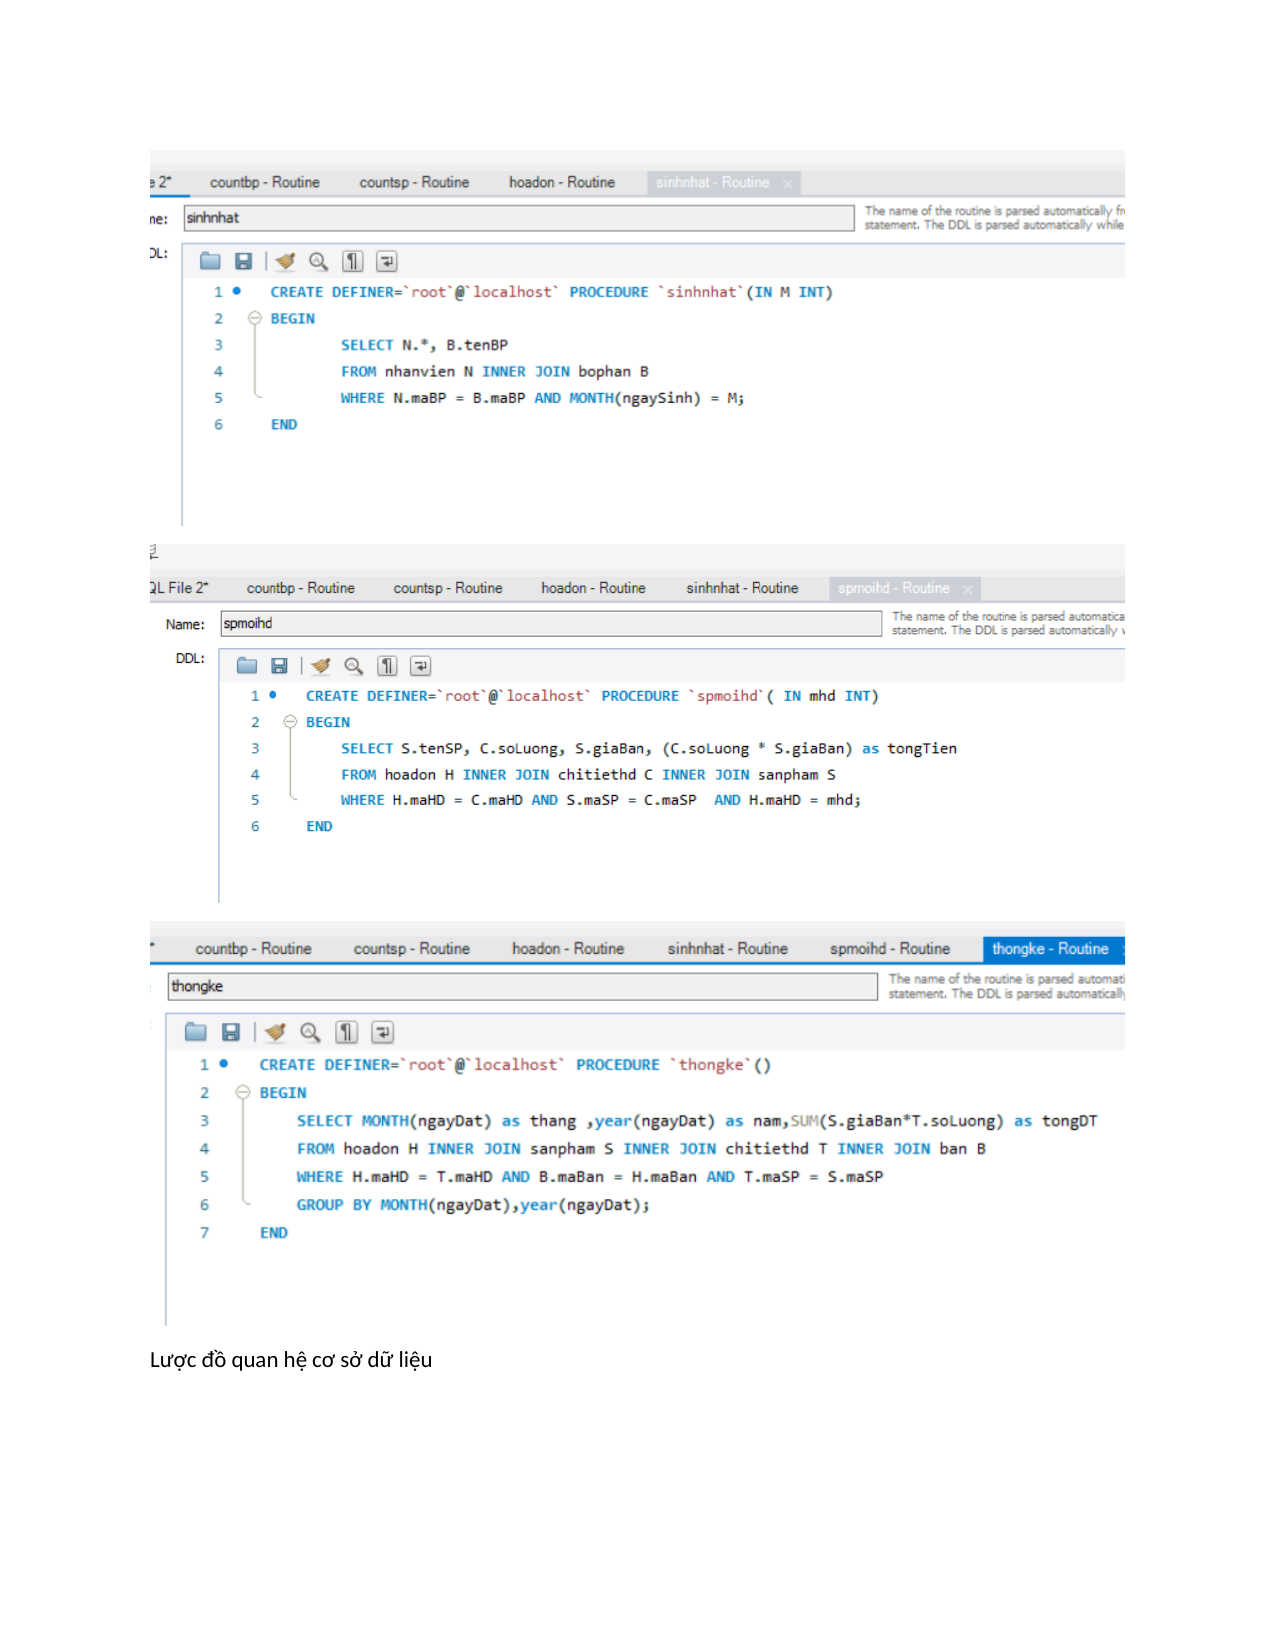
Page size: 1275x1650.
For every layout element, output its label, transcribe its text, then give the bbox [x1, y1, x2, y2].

text Lược đồ quan hệ cơ sở dữ liệu [150, 1345, 1125, 1373]
